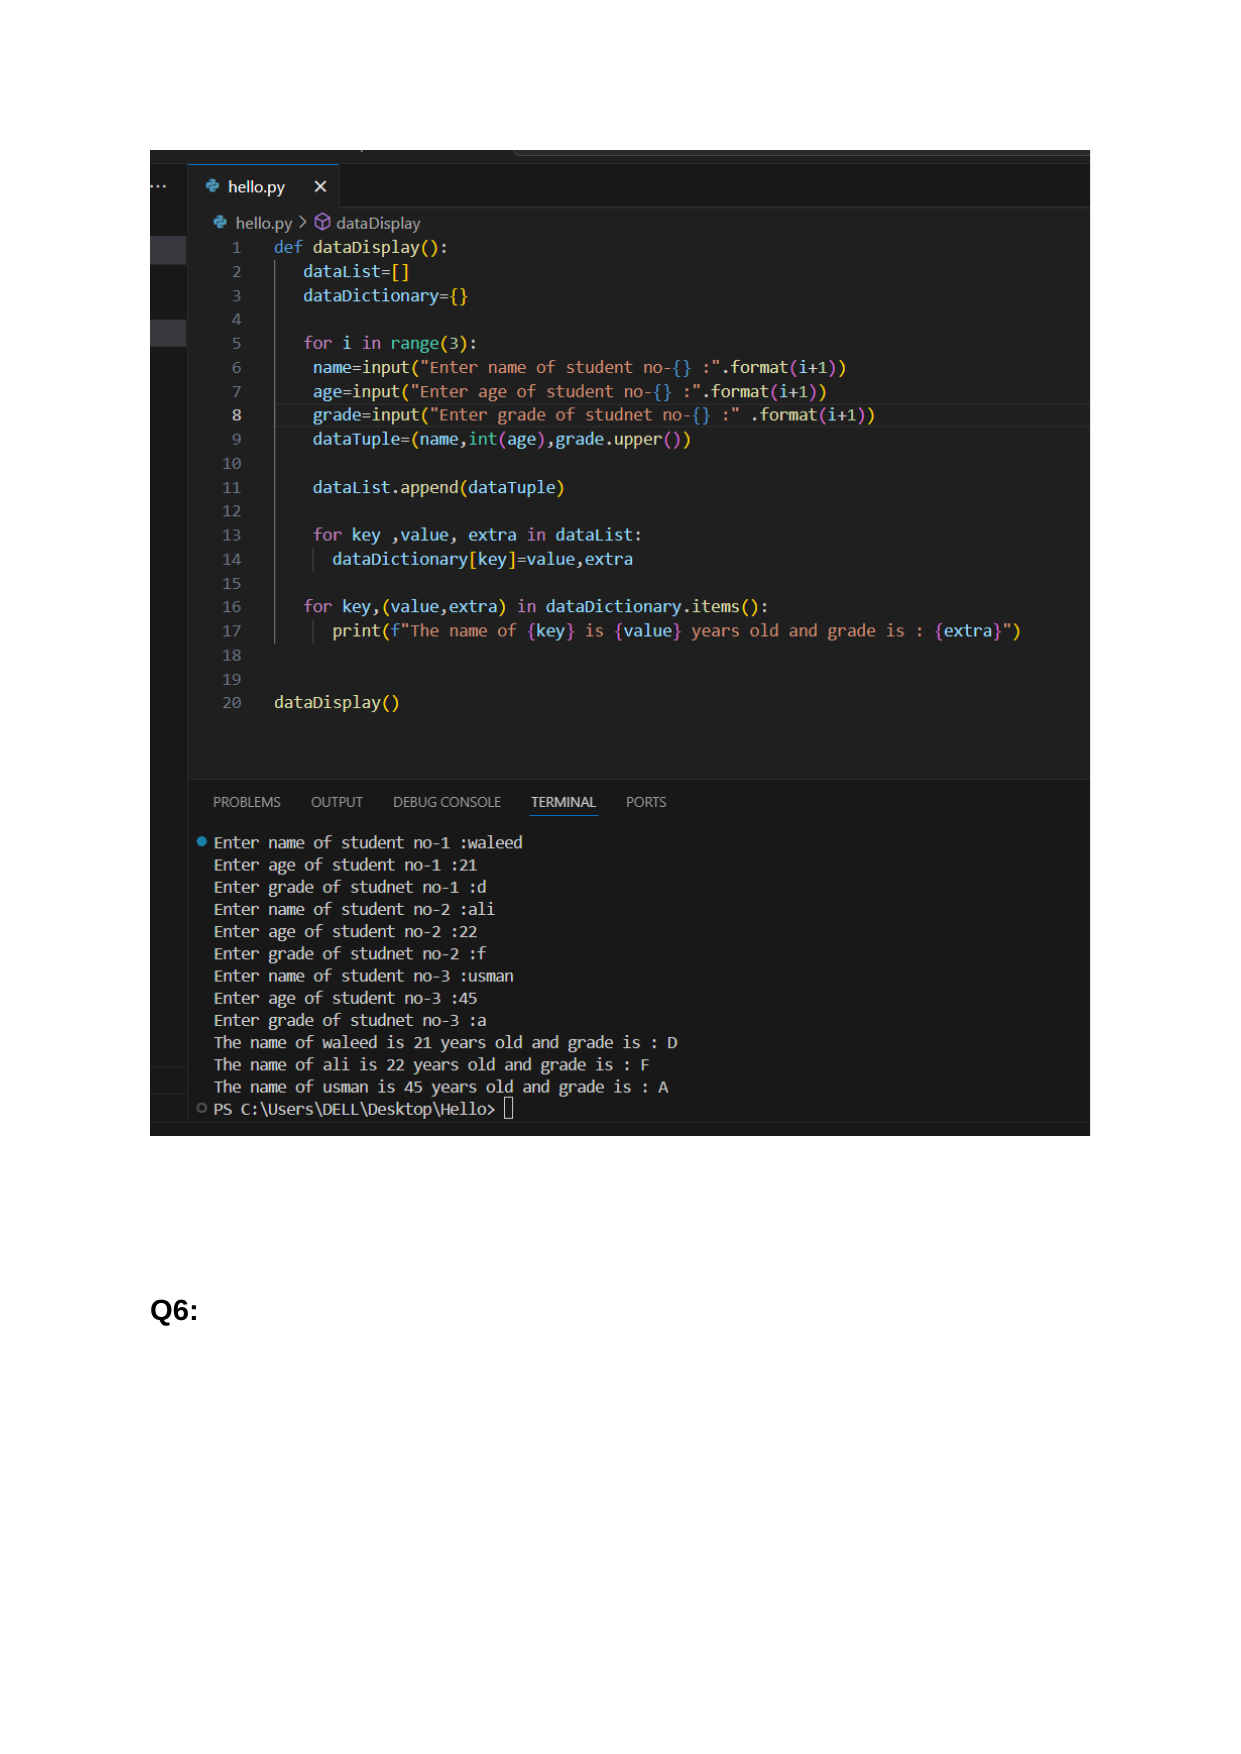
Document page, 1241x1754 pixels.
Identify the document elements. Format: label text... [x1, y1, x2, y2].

picture [150, 150, 1091, 1136]
text Q6: [150, 1293, 1090, 1327]
